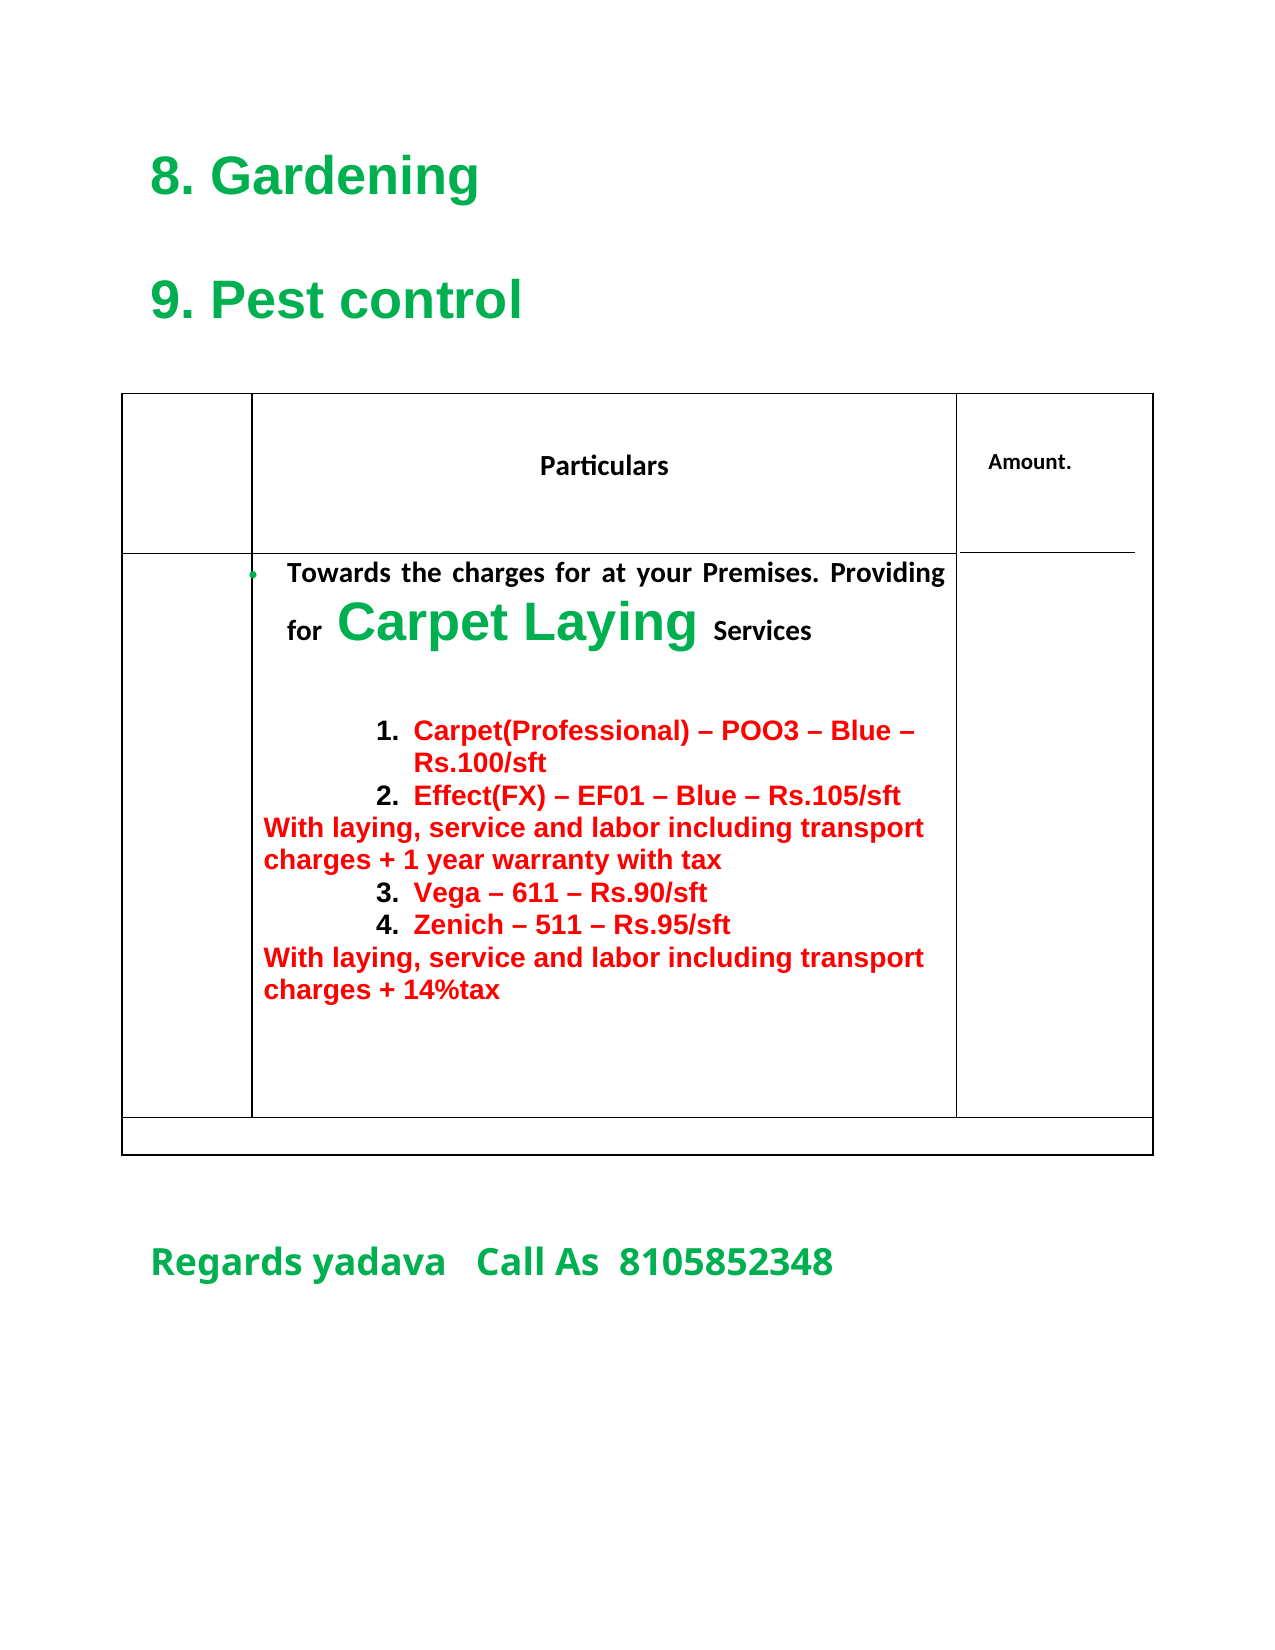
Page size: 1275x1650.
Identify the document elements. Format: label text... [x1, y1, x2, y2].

table_header [123, 394, 251, 553]
table_cell Towards the charges for at your Premises. Providing for Carpet Laying Services Carpet(Professional) – POO3 – Blue – Rs.100/sft Effect(FX) – EF01 – Blue – Rs.105/sft With laying, service and labor including transport charges + 1 year warranty with tax Vega – 611 – Rs.90/sft Zenich – 511 – Rs.95/sft With laying, service and labor including transport charges + 14%tax [253, 554, 956, 1117]
text 8. Gardening [150, 143, 1125, 206]
table_header Amount. [957, 394, 1152, 1117]
table_cell [123, 1118, 1152, 1154]
text Regards yadava Call As 8105852348 [150, 1235, 1125, 1286]
text 9. Pest control [150, 268, 1125, 330]
table_cell [123, 554, 251, 1117]
table_header Particulars [253, 394, 956, 553]
